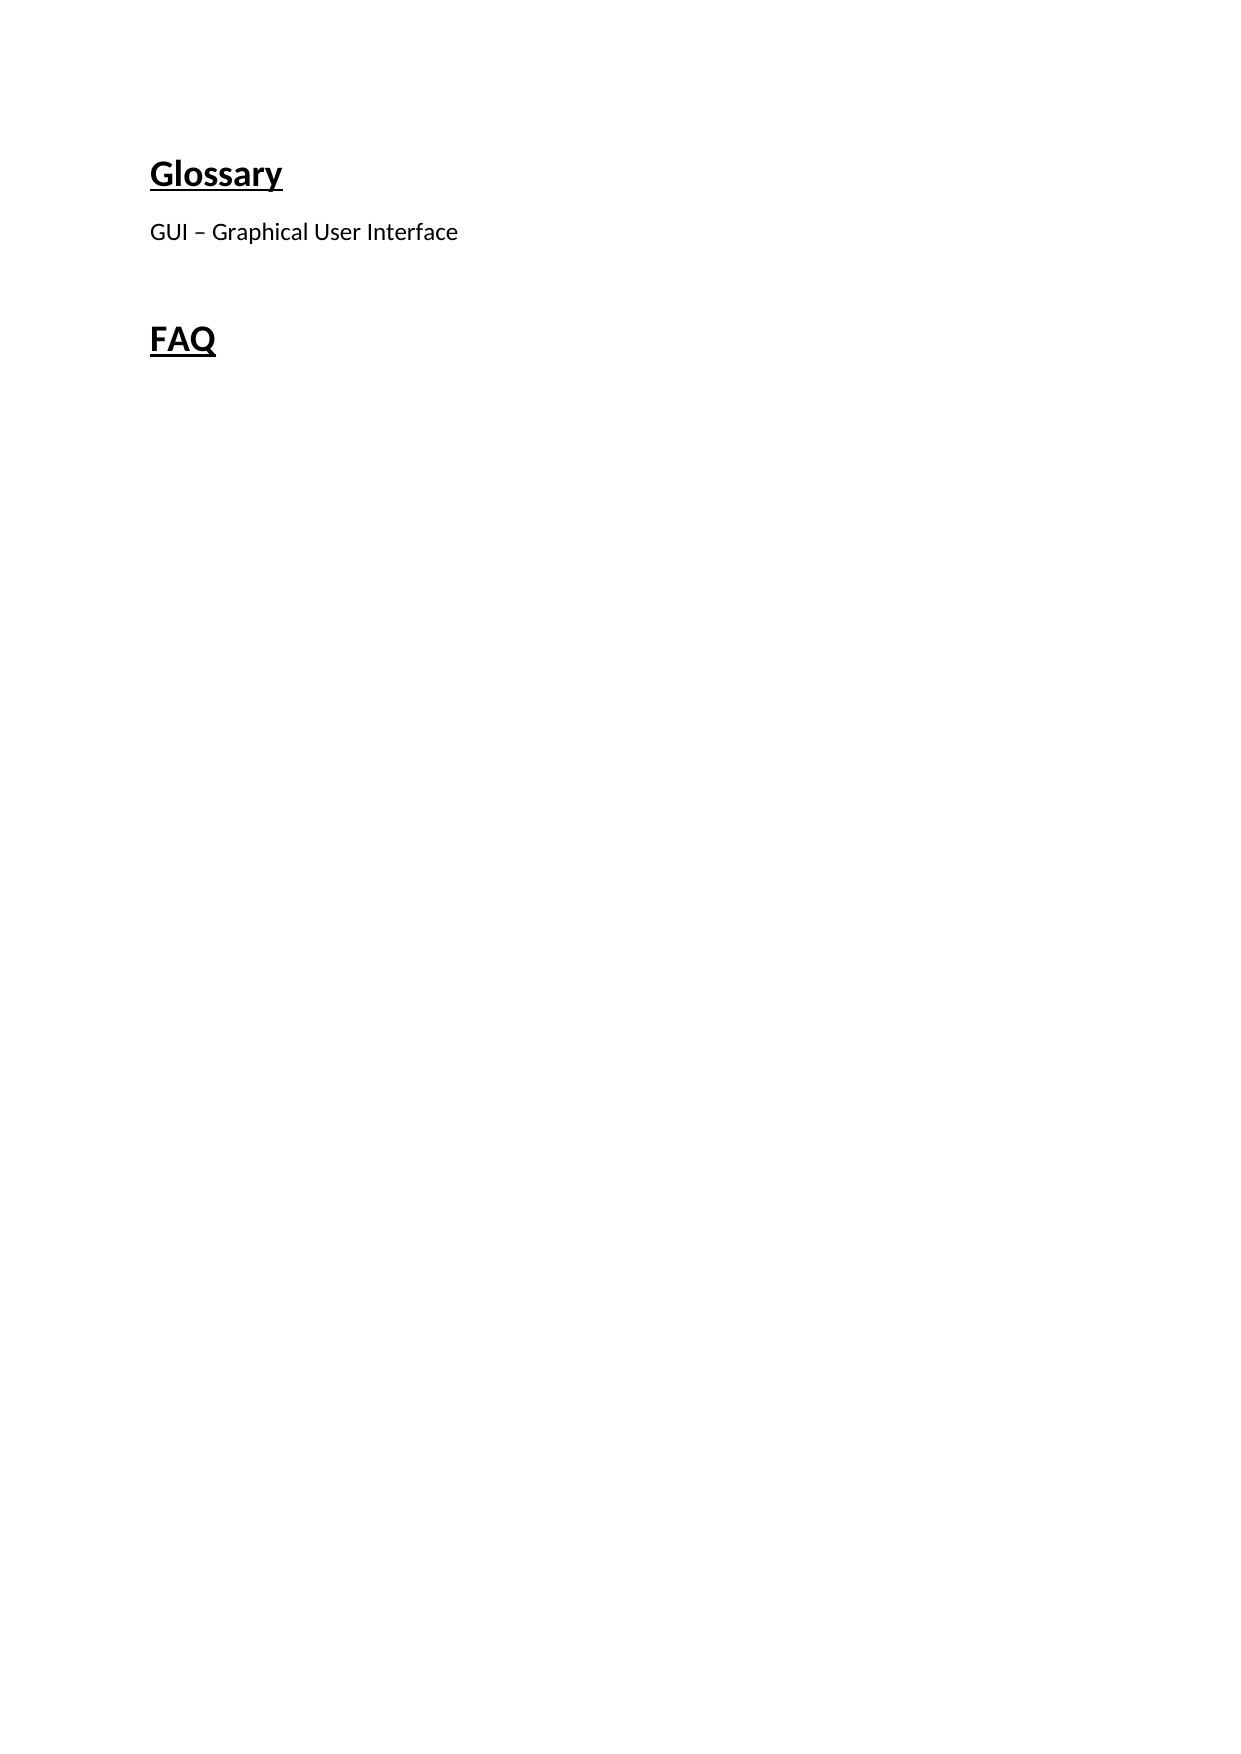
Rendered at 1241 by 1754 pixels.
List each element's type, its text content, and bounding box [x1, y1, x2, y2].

text FAQ [150, 315, 1090, 361]
text Glossary [150, 150, 1090, 196]
text GUI – Graphical User Interface [150, 216, 1090, 247]
